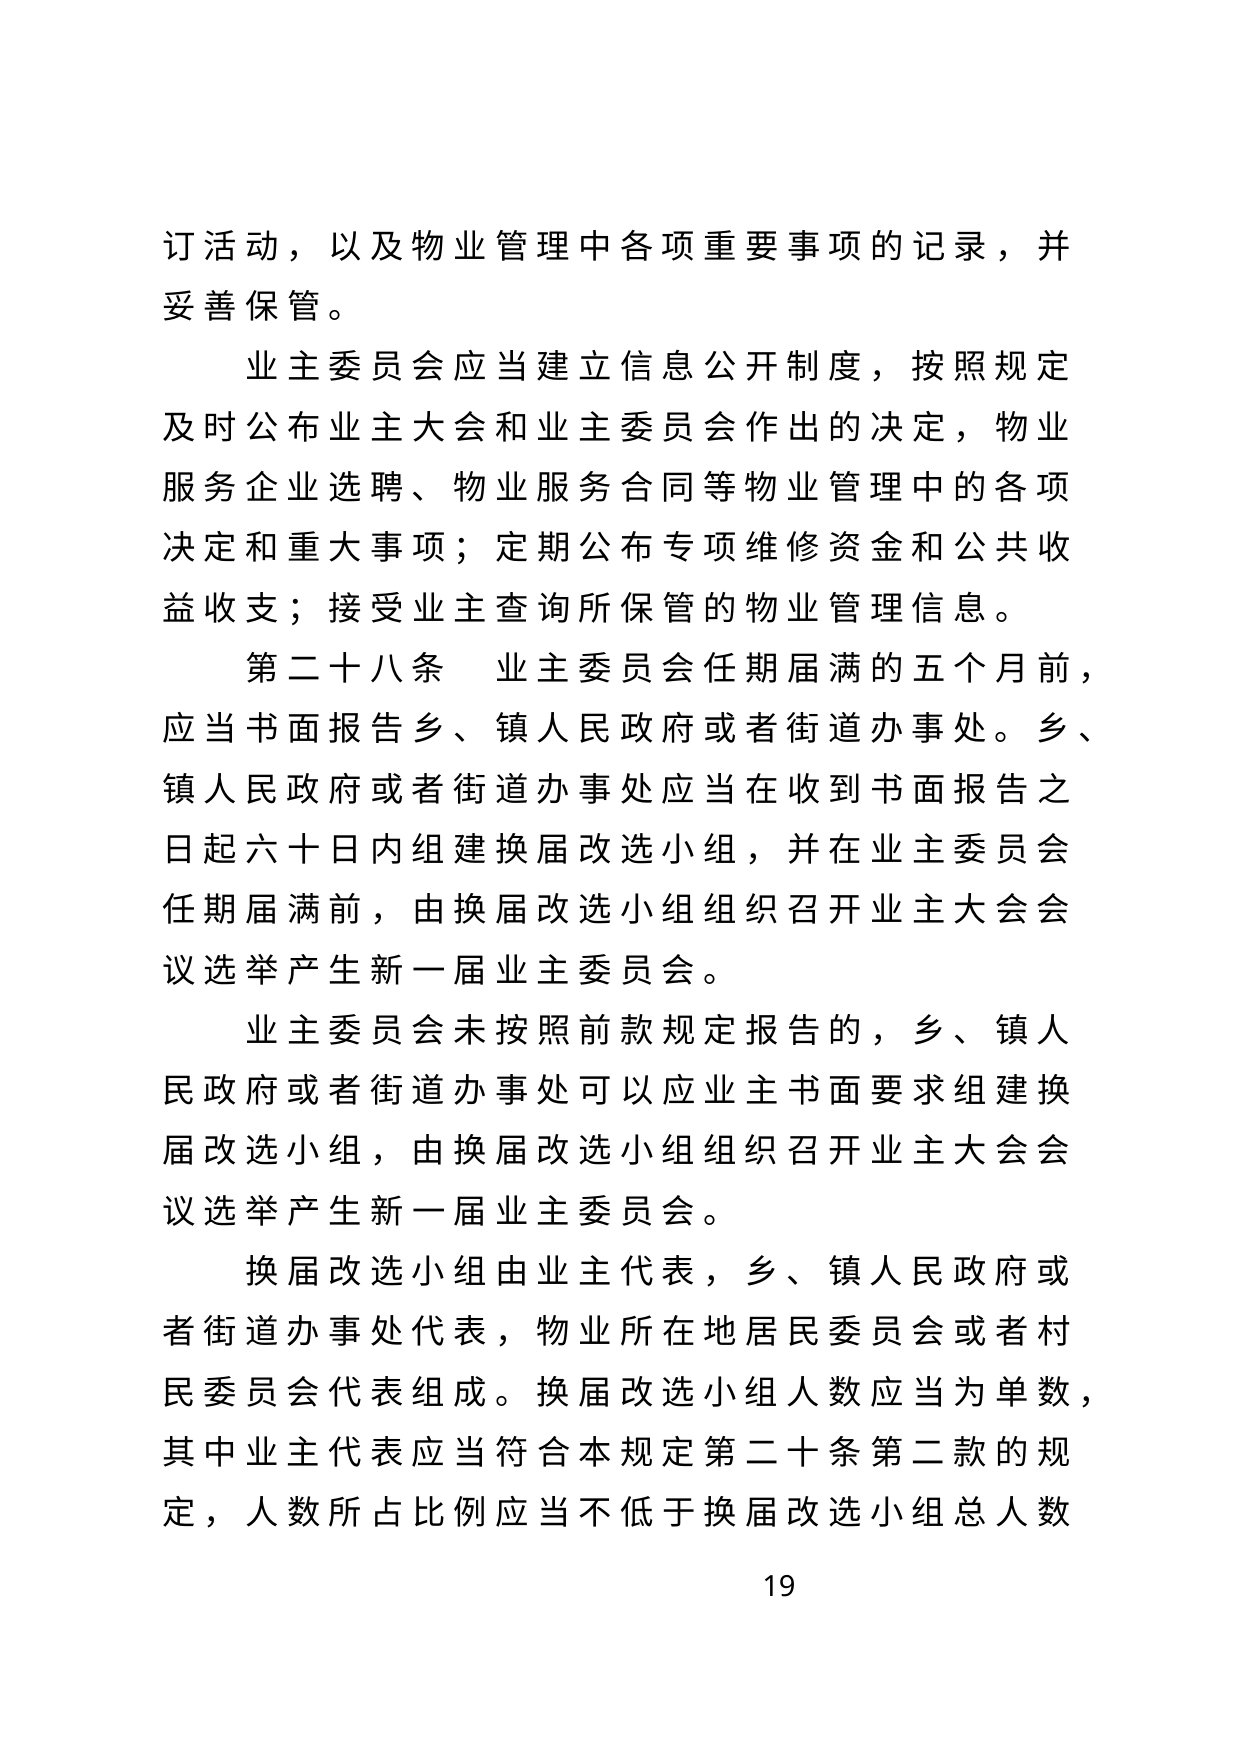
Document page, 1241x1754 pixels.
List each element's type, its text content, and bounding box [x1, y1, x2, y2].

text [162, 213, 1078, 334]
text 业主委员会未按照前款规定报告的，乡、镇人民政府或者街道办事处可以应业主书面要求组建换届改选小组，由换届改选小组组织召开业主大会会议选举产生新一届业主委员会。 [162, 998, 1078, 1239]
text 第二十八条 业主委员会任期届满的五个月前，应当书面报告乡、镇人民政府或者街道办事处。乡、镇人民政府或者街道办事处应当在收到书面报告之日起六十日内组建换届改选小组，并在业主委员会任期届满前，由换届改选小组组织召开业主大会会议选举产生新一届业主委员会。 [162, 636, 1078, 998]
text 业主委员会应当建立信息公开制度，按照规定及时公布业主大会和业主委员会作出的决定，物业服务企业选聘、物业服务合同等物业管理中的各项决定和重大事项；定期公布专项维修资金和公共收益收支；接受业主查询所保管的物业管理信息。 [162, 334, 1078, 636]
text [162, 1239, 1078, 1540]
